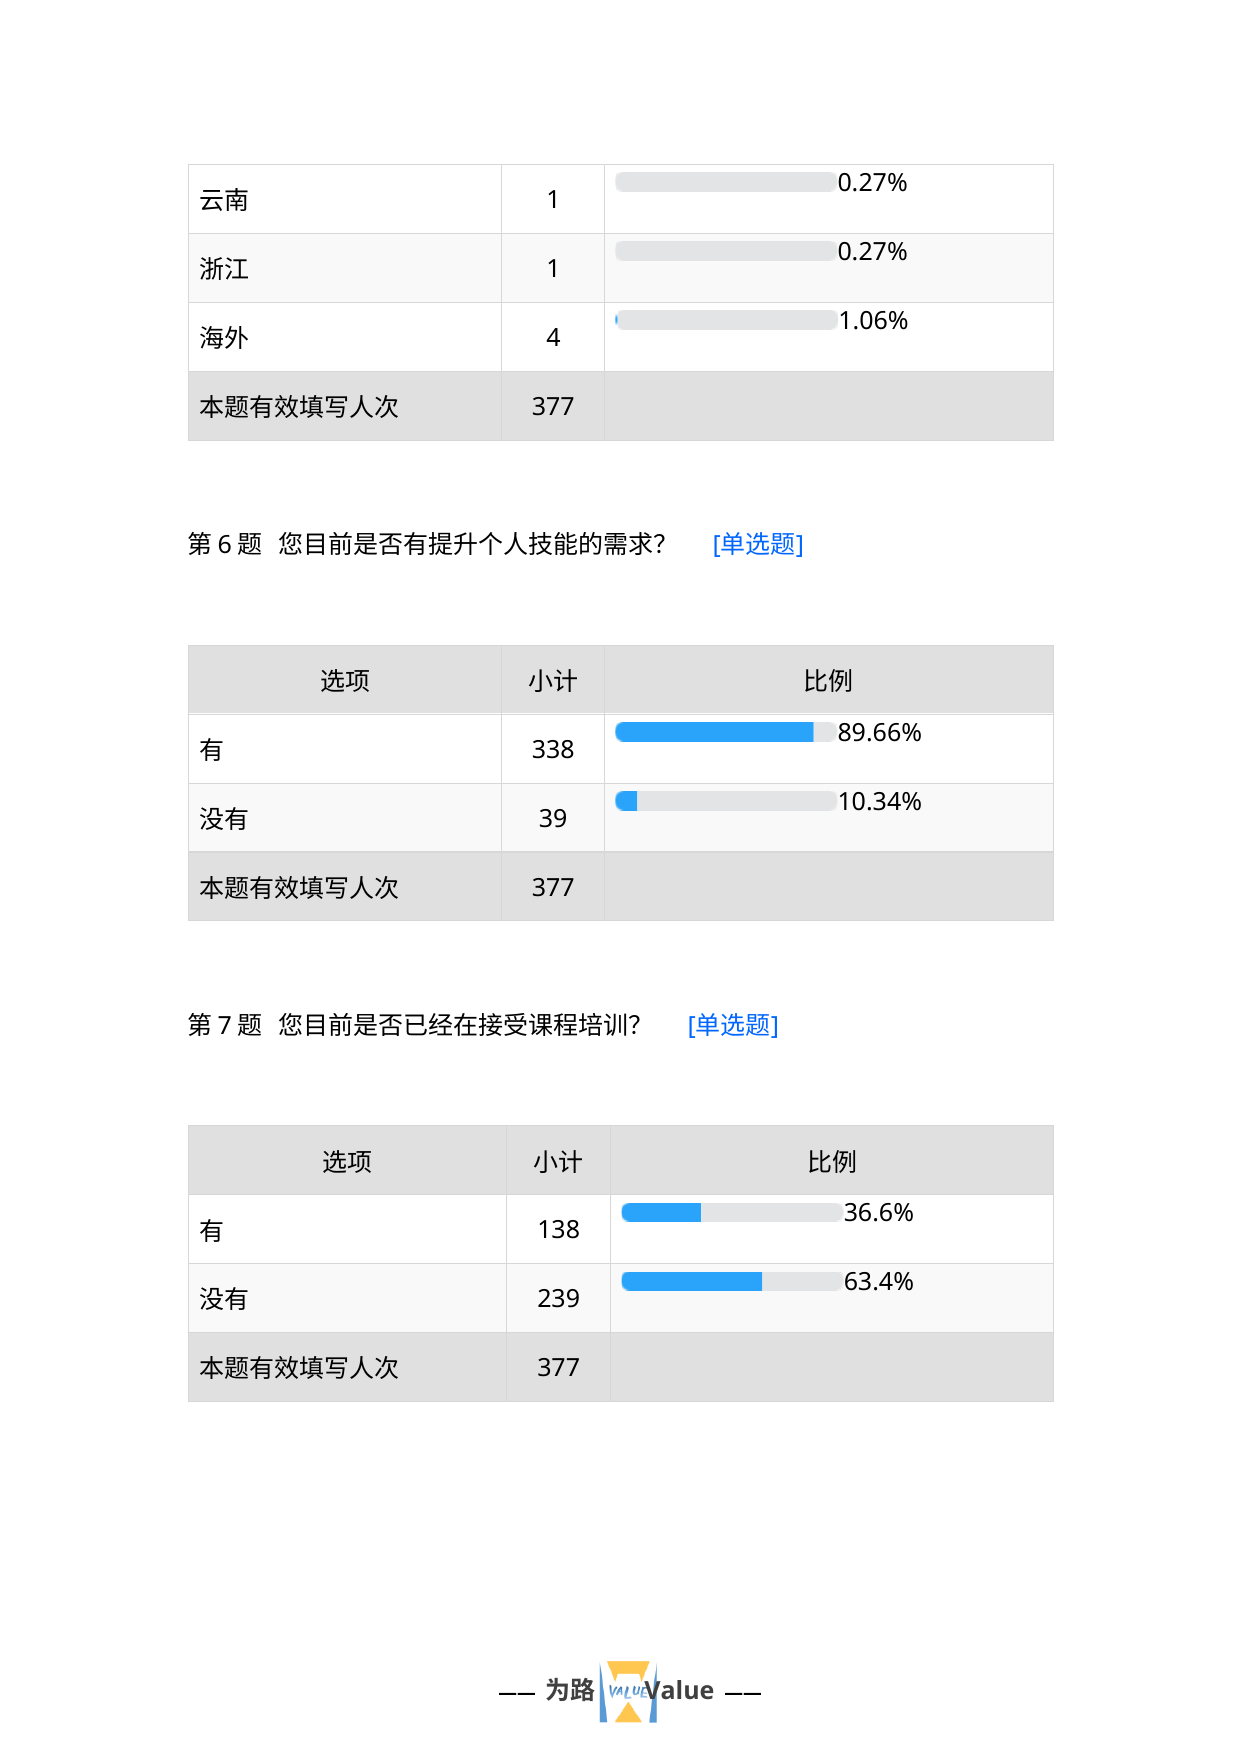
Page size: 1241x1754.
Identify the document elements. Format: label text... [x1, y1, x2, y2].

table_cell 本题有效填写人次 [189, 1333, 506, 1401]
text 第7题 您目前是否已经在接受课程培训？ [单选题] [187, 989, 1053, 1057]
table_cell 377 [507, 1333, 610, 1401]
table_header 比例 [605, 646, 1053, 713]
picture [615, 791, 838, 811]
table_header 小计 [502, 646, 604, 713]
table_cell 有 [189, 715, 501, 782]
table_cell 4 [502, 303, 604, 371]
table_cell 海外 [189, 303, 501, 371]
table_cell 39 [502, 784, 604, 851]
table_cell 1 [502, 165, 604, 233]
picture [621, 1272, 844, 1291]
table_cell 0.27% [605, 234, 1053, 302]
table_header 小计 [507, 1126, 610, 1194]
table_cell 138 [507, 1195, 610, 1263]
table_cell 有 [189, 1195, 506, 1263]
table_cell [605, 372, 1053, 440]
table_cell 377 [502, 372, 604, 440]
table_cell 没有 [189, 1264, 506, 1332]
table_cell 1.06% [605, 303, 1053, 371]
table_cell 377 [502, 853, 604, 920]
table_cell 239 [507, 1264, 610, 1332]
text 第6题 您目前是否有提升个人技能的需求？ [单选题] [187, 509, 1053, 577]
picture [615, 241, 838, 261]
picture [593, 1657, 662, 1727]
picture [615, 172, 838, 192]
table_cell 本题有效填写人次 [189, 853, 501, 920]
table_header 比例 [611, 1126, 1053, 1194]
table_cell [605, 853, 1053, 920]
picture [615, 722, 838, 742]
table_cell 0.27% [605, 165, 1053, 233]
table_cell 本题有效填写人次 [189, 372, 501, 440]
picture [615, 310, 839, 330]
picture [621, 1203, 844, 1222]
table_cell 338 [502, 715, 604, 782]
table_cell 89.66% [605, 715, 1053, 782]
table_cell 没有 [189, 784, 501, 851]
table_cell 36.6% [611, 1195, 1053, 1263]
table_cell 浙江 [189, 234, 501, 302]
table_cell 10.34% [605, 784, 1053, 851]
table_cell 63.4% [611, 1264, 1053, 1332]
table_cell [611, 1333, 1053, 1401]
table_header 选项 [189, 646, 501, 713]
table_header 选项 [189, 1126, 506, 1194]
table_cell 云南 [189, 165, 501, 233]
table_cell 1 [502, 234, 604, 302]
